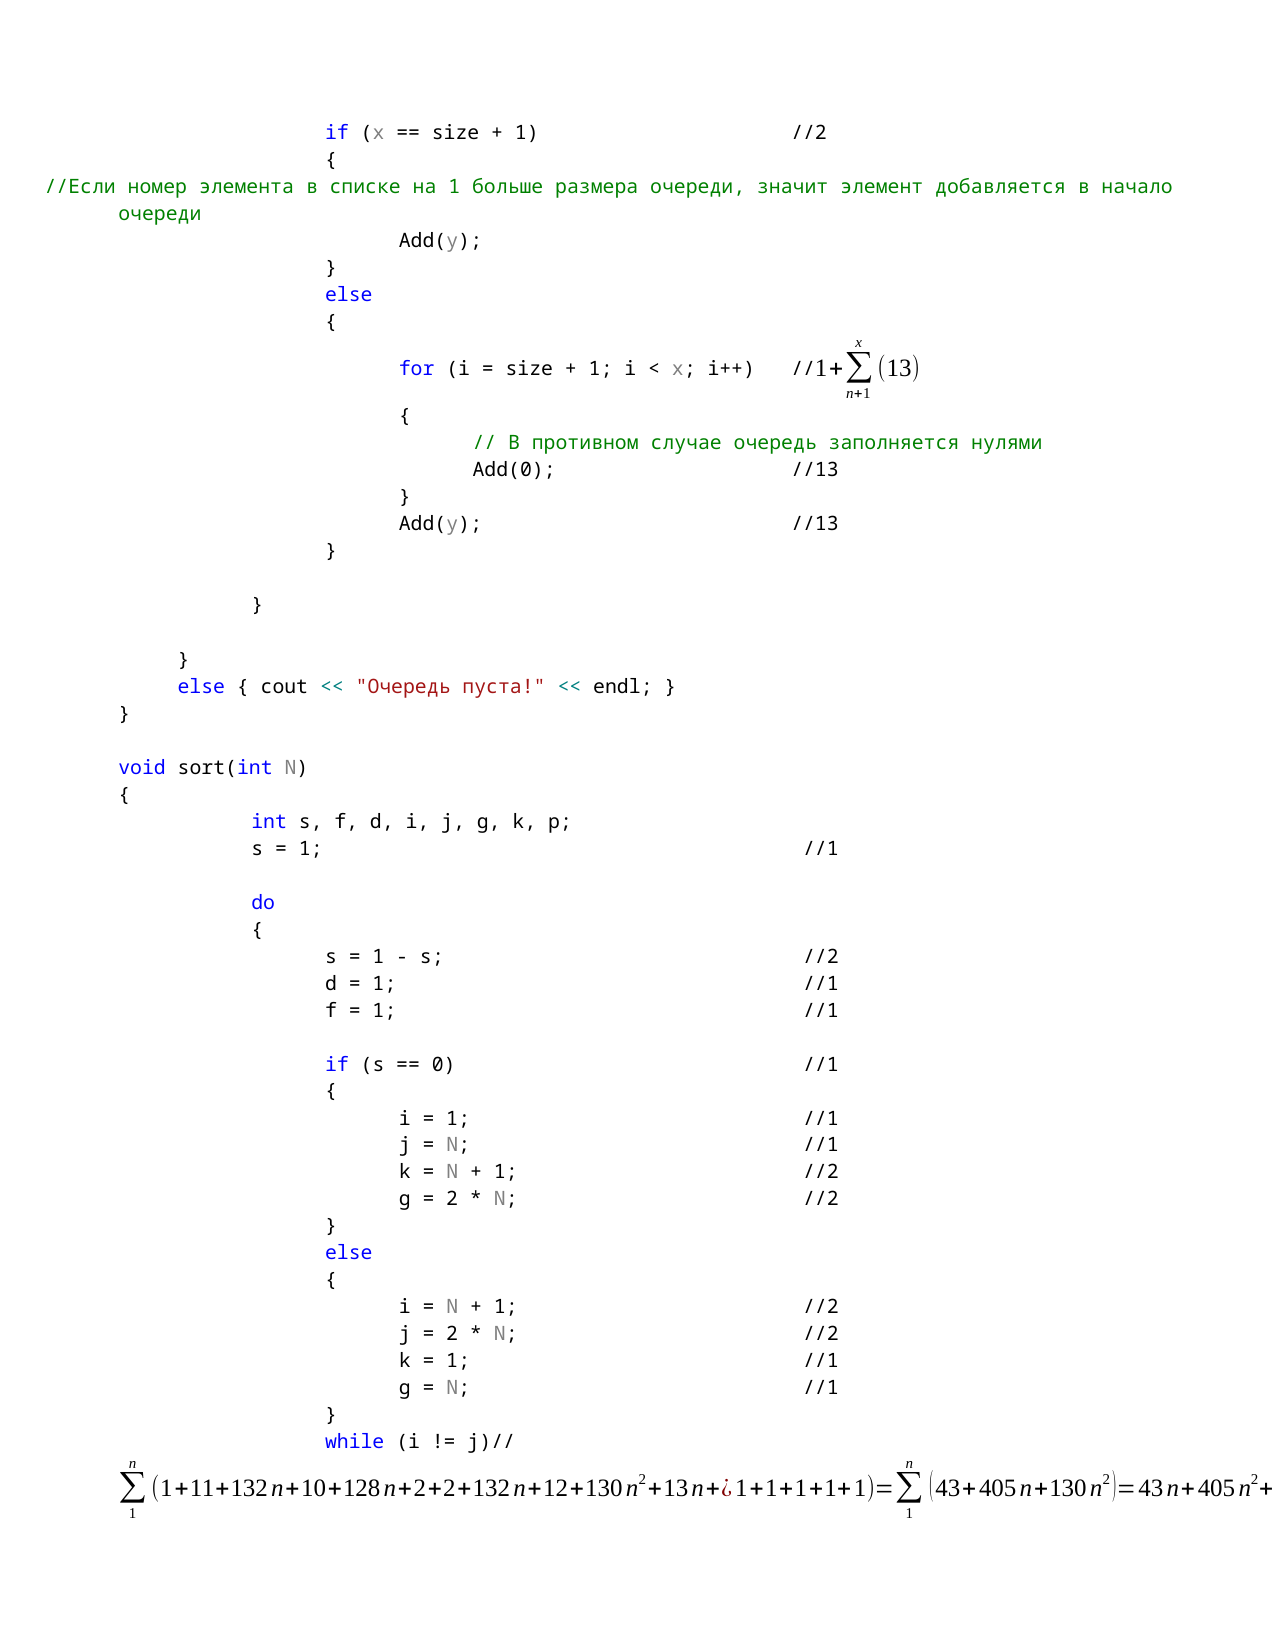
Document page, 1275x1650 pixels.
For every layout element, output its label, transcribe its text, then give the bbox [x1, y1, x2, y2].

text int s, f, d, i, j, g, k, p; [44, 807, 1186, 834]
text Add(y); [44, 226, 1186, 253]
text } [44, 590, 1186, 617]
text j = 2 * N; //2 [44, 1319, 1186, 1347]
text k = N + 1; //2 [44, 1158, 1186, 1185]
text //Если номер элемента в списке на 1 больше размера очереди, значит элемент добавляется в начало очереди [44, 172, 1186, 226]
text s = 1; //1 [44, 834, 1186, 861]
text else [44, 1239, 1186, 1266]
text g = N; //1 [44, 1373, 1186, 1401]
text } [44, 699, 1186, 726]
text do [44, 888, 1186, 915]
text i = 1; //1 [44, 1104, 1186, 1131]
text } [44, 536, 1186, 563]
text for (i = size + 1; i < x; i++) // [44, 334, 1186, 401]
text g = 2 * N; //2 [44, 1185, 1186, 1212]
text { [44, 401, 1186, 428]
text { [44, 1077, 1186, 1104]
text { [44, 780, 1186, 807]
text { [44, 145, 1186, 172]
text while (i != j)// [44, 1427, 1186, 1522]
text Add(y); //13 [44, 509, 1186, 536]
text } [44, 482, 1186, 509]
text s = 1 - s; //2 [44, 942, 1186, 969]
text } [44, 1401, 1186, 1427]
text f = 1; //1 [44, 996, 1186, 1023]
text d = 1; //1 [44, 969, 1186, 996]
text { [44, 915, 1186, 942]
text k = 1; //1 [44, 1347, 1186, 1373]
text else { cout << "Очередь пуста!" << endl; } [44, 672, 1186, 699]
text } [44, 253, 1186, 280]
text // В противном случае очередь заполняется нулями [44, 428, 1186, 455]
text i = N + 1; //2 [44, 1293, 1186, 1319]
text { [44, 307, 1186, 334]
text { [44, 1266, 1186, 1293]
text j = N; //1 [44, 1131, 1186, 1158]
text else [44, 280, 1186, 307]
text } [44, 645, 1186, 672]
text if (x == size + 1) //2 [44, 118, 1186, 145]
text void sort(int N) [44, 753, 1186, 780]
text Add(0); //13 [44, 455, 1186, 482]
text } [44, 1212, 1186, 1239]
text if (s == 0) //1 [44, 1050, 1186, 1077]
